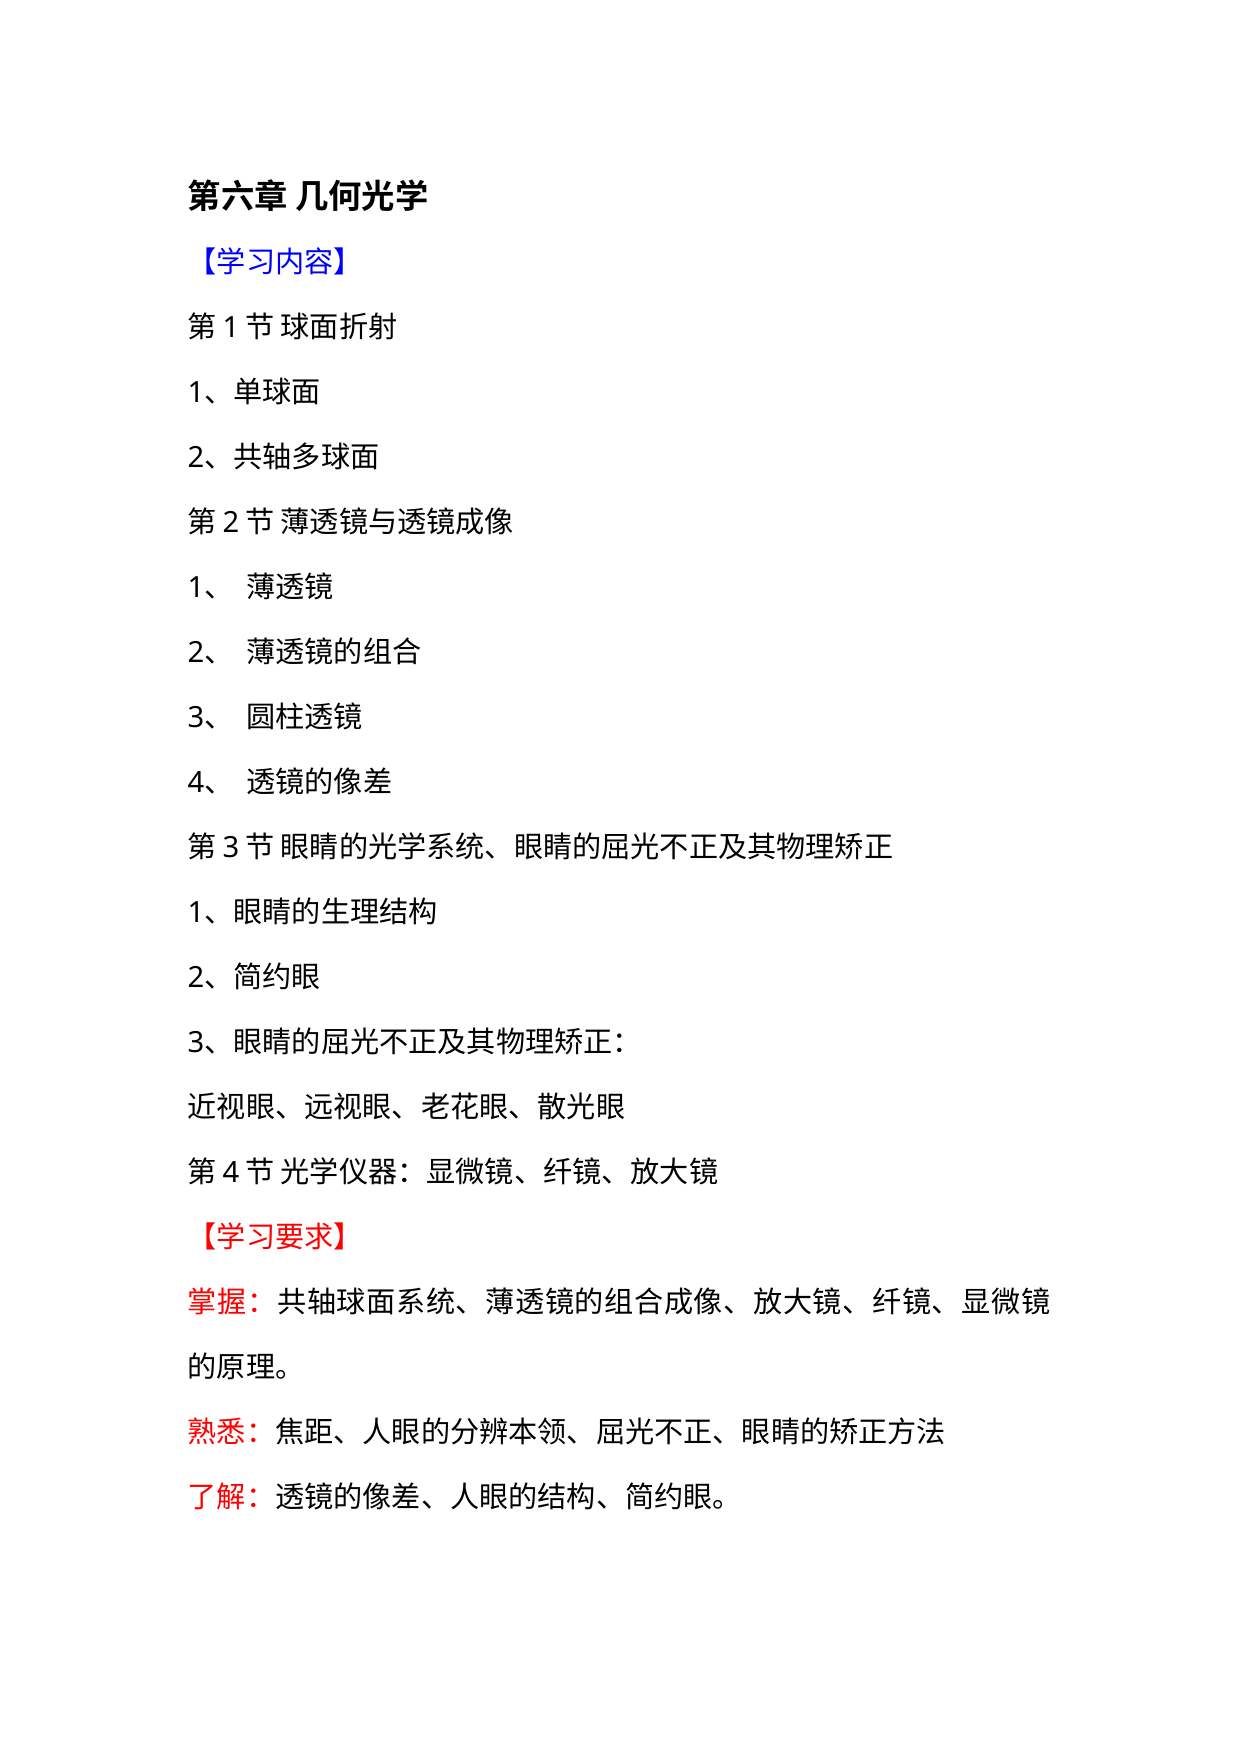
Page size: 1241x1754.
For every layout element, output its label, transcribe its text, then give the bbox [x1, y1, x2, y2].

text 第六章 几何光学 [187, 162, 1053, 227]
text 3、眼睛的屈光不正及其物理矫正： [187, 1007, 1053, 1072]
text 了解：透镜的像差、人眼的结构、简约眼。 [187, 1462, 1053, 1527]
text 掌握：共轴球面系统、薄透镜的组合成像、放大镜、纤镜、显微镜的原理。 [187, 1267, 1053, 1397]
text 2、共轴多球面 [187, 422, 1053, 487]
text 第2节 薄透镜与透镜成像 [187, 487, 1053, 552]
text 1、单球面 [187, 357, 1053, 422]
text 熟悉：焦距、人眼的分辨本领、屈光不正、眼睛的矫正方法 [187, 1397, 1053, 1462]
text 第4节 光学仪器：显微镜、纤镜、放大镜 [187, 1137, 1053, 1202]
text 3、 圆柱透镜 [187, 682, 1053, 747]
text 2、 薄透镜的组合 [187, 617, 1053, 682]
text 第3节 眼睛的光学系统、眼睛的屈光不正及其物理矫正 [187, 812, 1053, 877]
text 1、 薄透镜 [187, 552, 1053, 617]
text 1、眼睛的生理结构 [187, 877, 1053, 942]
text 4、 透镜的像差 [187, 747, 1053, 812]
text 【学习要求】 [187, 1202, 1053, 1267]
text 2、简约眼 [187, 942, 1053, 1007]
text 【学习内容】 [187, 227, 1053, 292]
text 第1节 球面折射 [187, 292, 1053, 357]
text 近视眼、远视眼、老花眼、散光眼 [187, 1072, 1053, 1137]
